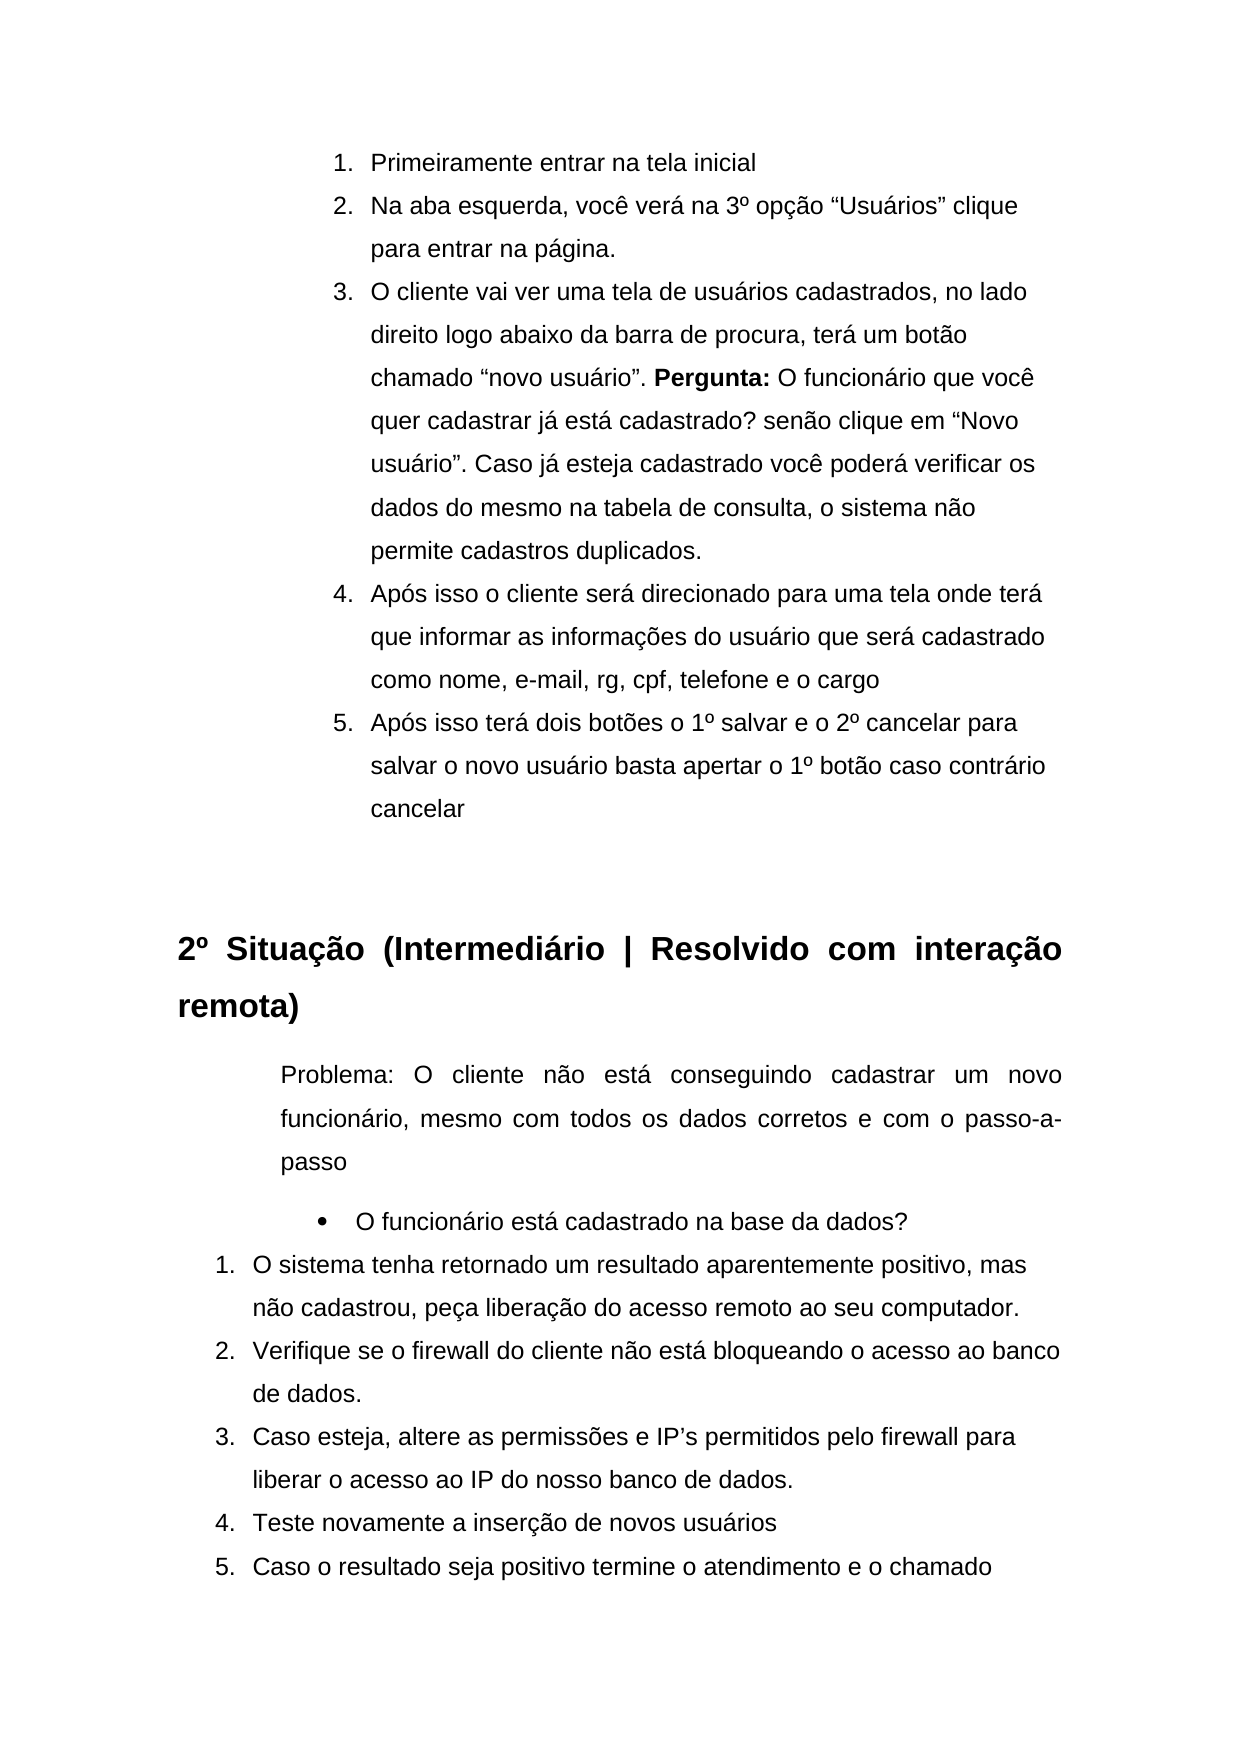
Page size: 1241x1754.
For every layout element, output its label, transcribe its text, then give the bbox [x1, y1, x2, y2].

list Após isso terá dois botões o 1º salvar e o 2º cancelar para salvar o novo usuário basta apertar o 1º botão caso contrário cancelar [333, 708, 1063, 823]
text 2º Situação (Intermediário | Resolvido com interação remota) [177, 928, 1063, 1024]
list Primeiramente entrar na tela inicial [333, 148, 1063, 176]
text Problema: O cliente não está conseguindo cadastrar um novo funcionário, mesmo com todos os dados corretos e com o passo-a-passo [280, 1060, 1063, 1175]
list Caso esteja, altere as permissões e IP’s permitidos pelo firewall para liberar o acesso ao IP do nosso banco de dados. [215, 1422, 1063, 1494]
list Após isso o cliente será direcionado para uma tela onde terá que informar as informações do usuário que será cadastrado como nome, e-mail, rg, cpf, telefone e o cargo [333, 579, 1063, 694]
list O funcionário está cadastrado na base da dados? [318, 1206, 1063, 1235]
list Caso o resultado seja positivo termine o atendimento e o chamado [215, 1552, 1063, 1580]
list Teste novamente a inserção de novos usuários [215, 1508, 1063, 1537]
list Na aba esquerda, você verá na 3º opção “Usuários” clique para entrar na página. [333, 191, 1063, 263]
list O cliente vai ver uma tela de usuários cadastrados, no lado direito logo abaixo da barra de procura, terá um botão chamado “novo usuário”. Pergunta: O funcionário que você quer cadastrar já está cadastrado? senão clique em “Novo usuário”. Caso já esteja cadastrado você poderá verificar os dados do mesmo na tabela de consulta, o sistema não permite cadastros duplicados. [333, 277, 1063, 564]
list O sistema tenha retornado um resultado aparentemente positivo, mas não cadastrou, peça liberação do acesso remoto ao seu computador. [215, 1250, 1063, 1322]
list Verifique se o firewall do cliente não está bloqueando o acesso ao banco de dados. [215, 1336, 1063, 1408]
